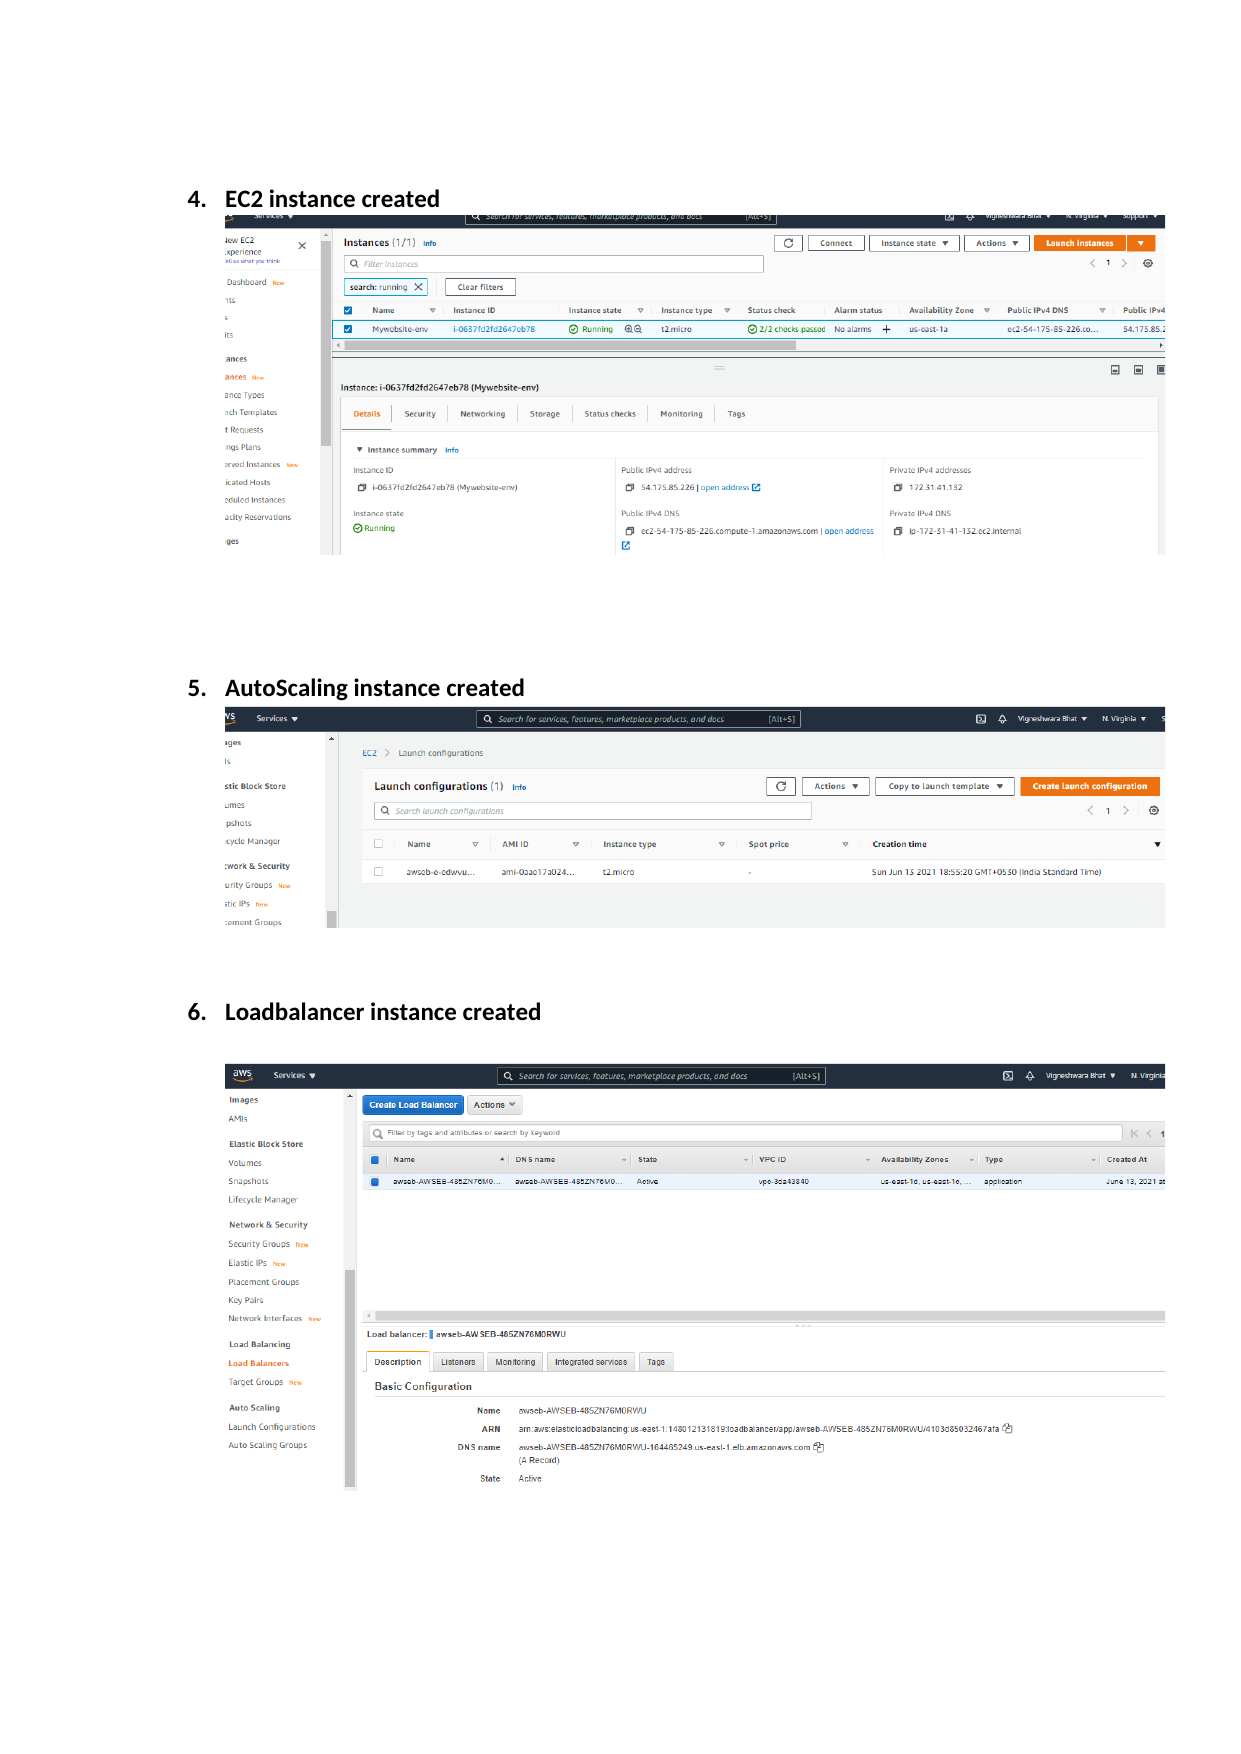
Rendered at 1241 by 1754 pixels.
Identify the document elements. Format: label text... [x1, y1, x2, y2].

list AutoScaling instance created [187, 672, 1090, 703]
picture [225, 1061, 1166, 1491]
list Loadbalancer instance created [187, 996, 1090, 1026]
picture [334, 322, 1166, 337]
picture [225, 705, 1166, 928]
picture [225, 215, 1166, 555]
